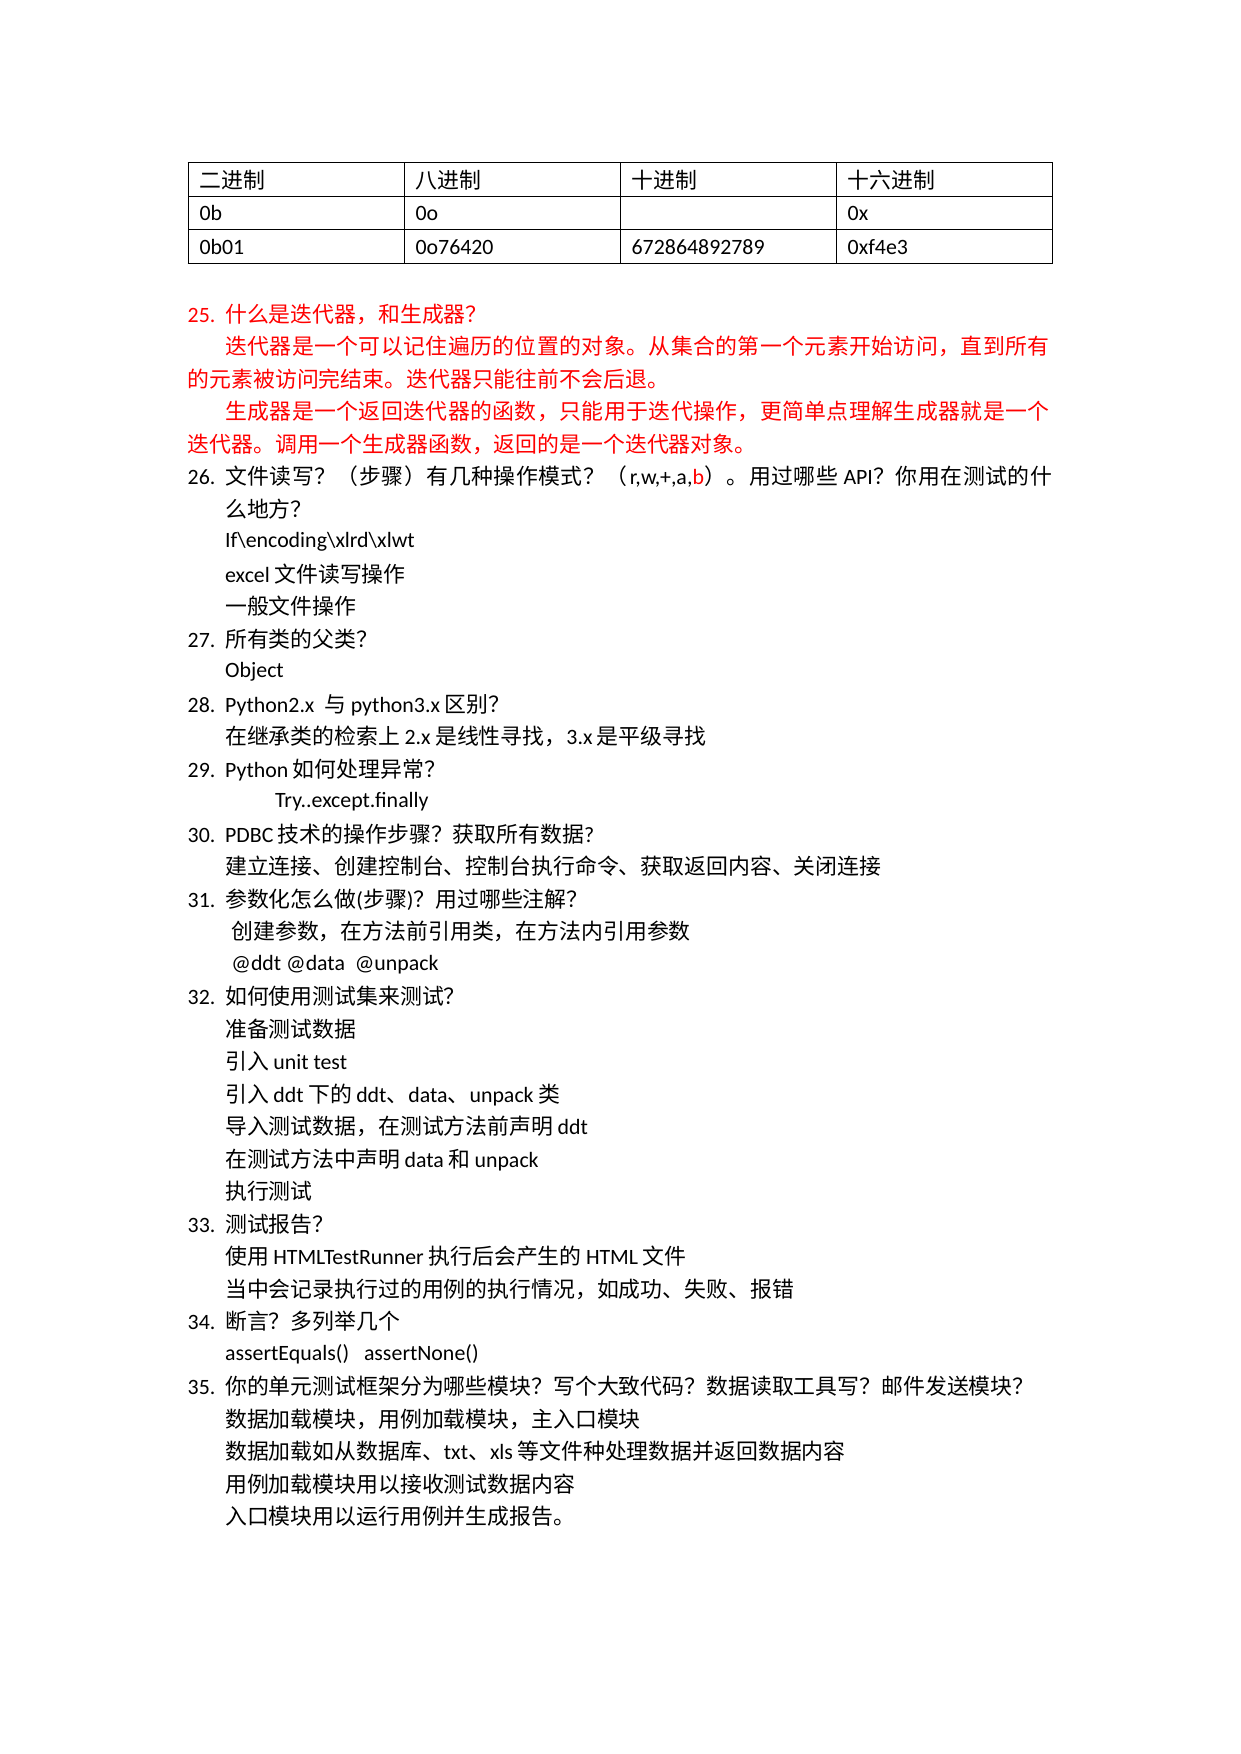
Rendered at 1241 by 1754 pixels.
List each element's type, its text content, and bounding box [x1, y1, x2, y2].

list 导入测试数据，在测试方法前声明ddt [225, 1109, 1053, 1141]
list Python如何处理异常？ [187, 751, 1053, 784]
list 使用HTMLTestRunner执行后会产生的HTML文件 [225, 1239, 1053, 1271]
text Object [225, 654, 1053, 686]
list 引入ddt下的ddt、data、unpack类 [225, 1076, 1053, 1109]
list 测试报告？ [187, 1206, 1053, 1239]
list 在继承类的检索上2.x是线性寻找，3.x是平级寻找 [225, 719, 1053, 751]
list 准备测试数据 [225, 1011, 1053, 1044]
table_cell 0x [837, 197, 1052, 229]
list 如何使用测试集来测试？ [187, 979, 1053, 1011]
list 所有类的父类？ [187, 621, 1053, 654]
text assertEquals() assertNone() [225, 1336, 1053, 1369]
list 执行测试 [225, 1174, 1053, 1206]
list 断言？多列举几个 [187, 1304, 1053, 1336]
table_header 二进制 [189, 163, 404, 196]
table_cell [621, 197, 836, 229]
table_cell 0xf4e3 [837, 230, 1052, 263]
list 创建参数，在方法前引用类，在方法内引用参数 [225, 914, 1053, 946]
list Python2.x 与python3.x区别？ [187, 686, 1053, 719]
list If\encoding\xlrd\xlwt [225, 524, 1053, 556]
table_header 十六进制 [837, 163, 1052, 196]
list 文件读写？（步骤）有几种操作模式？（r,w,+,a,b）。用过哪些API？你用在测试的什么地方？ [187, 459, 1053, 524]
table_cell 0o [405, 197, 620, 229]
list 建立连接、创建控制台、控制台执行命令、获取返回内容、关闭连接 [225, 849, 1053, 881]
table_header 八进制 [405, 163, 620, 196]
list PDBC技术的操作步骤？获取所有数据? [187, 816, 1053, 849]
text 数据加载如从数据库、txt、xls等文件种处理数据并返回数据内容 [225, 1434, 1053, 1466]
list 当中会记录执行过的用例的执行情况，如成功、失败、报错 [225, 1271, 1053, 1304]
table_cell 0b01 [189, 230, 404, 263]
text 迭代器是一个可以记住遍历的位置的对象。从集合的第一个元素开始访问，直到所有的元素被访问完结束。迭代器只能往前不会后退。 [187, 329, 1053, 394]
text 用例加载模块用以接收测试数据内容 [225, 1466, 1053, 1499]
list @ddt @data @unpack [225, 946, 1053, 979]
table_header 十进制 [621, 163, 836, 196]
list 你的单元测试框架分为哪些模块？写个大致代码？数据读取工具写？邮件发送模块？ [187, 1369, 1053, 1401]
list 在测试方法中声明data和unpack [225, 1141, 1053, 1174]
text Try..except.finally [231, 784, 1053, 816]
text 入口模块用以运行用例并生成报告。 [225, 1499, 1053, 1531]
list 引入unit test [225, 1044, 1053, 1076]
table_cell 672864892789 [621, 230, 836, 263]
list excel文件读写操作 [225, 556, 1053, 589]
table_cell 0b [189, 197, 404, 229]
list 一般文件操作 [225, 589, 1053, 621]
table_cell 0o76420 [405, 230, 620, 263]
list 什么是迭代器，和生成器？ [187, 296, 1053, 329]
list 参数化怎么做(步骤)？用过哪些注解？ [187, 881, 1053, 914]
text 数据加载模块，用例加载模块，主入口模块 [225, 1401, 1053, 1434]
text 生成器是一个返回迭代器的函数，只能用于迭代操作，更简单点理解生成器就是一个迭代器。调用一个生成器函数，返回的是一个迭代器对象。 [187, 394, 1053, 459]
